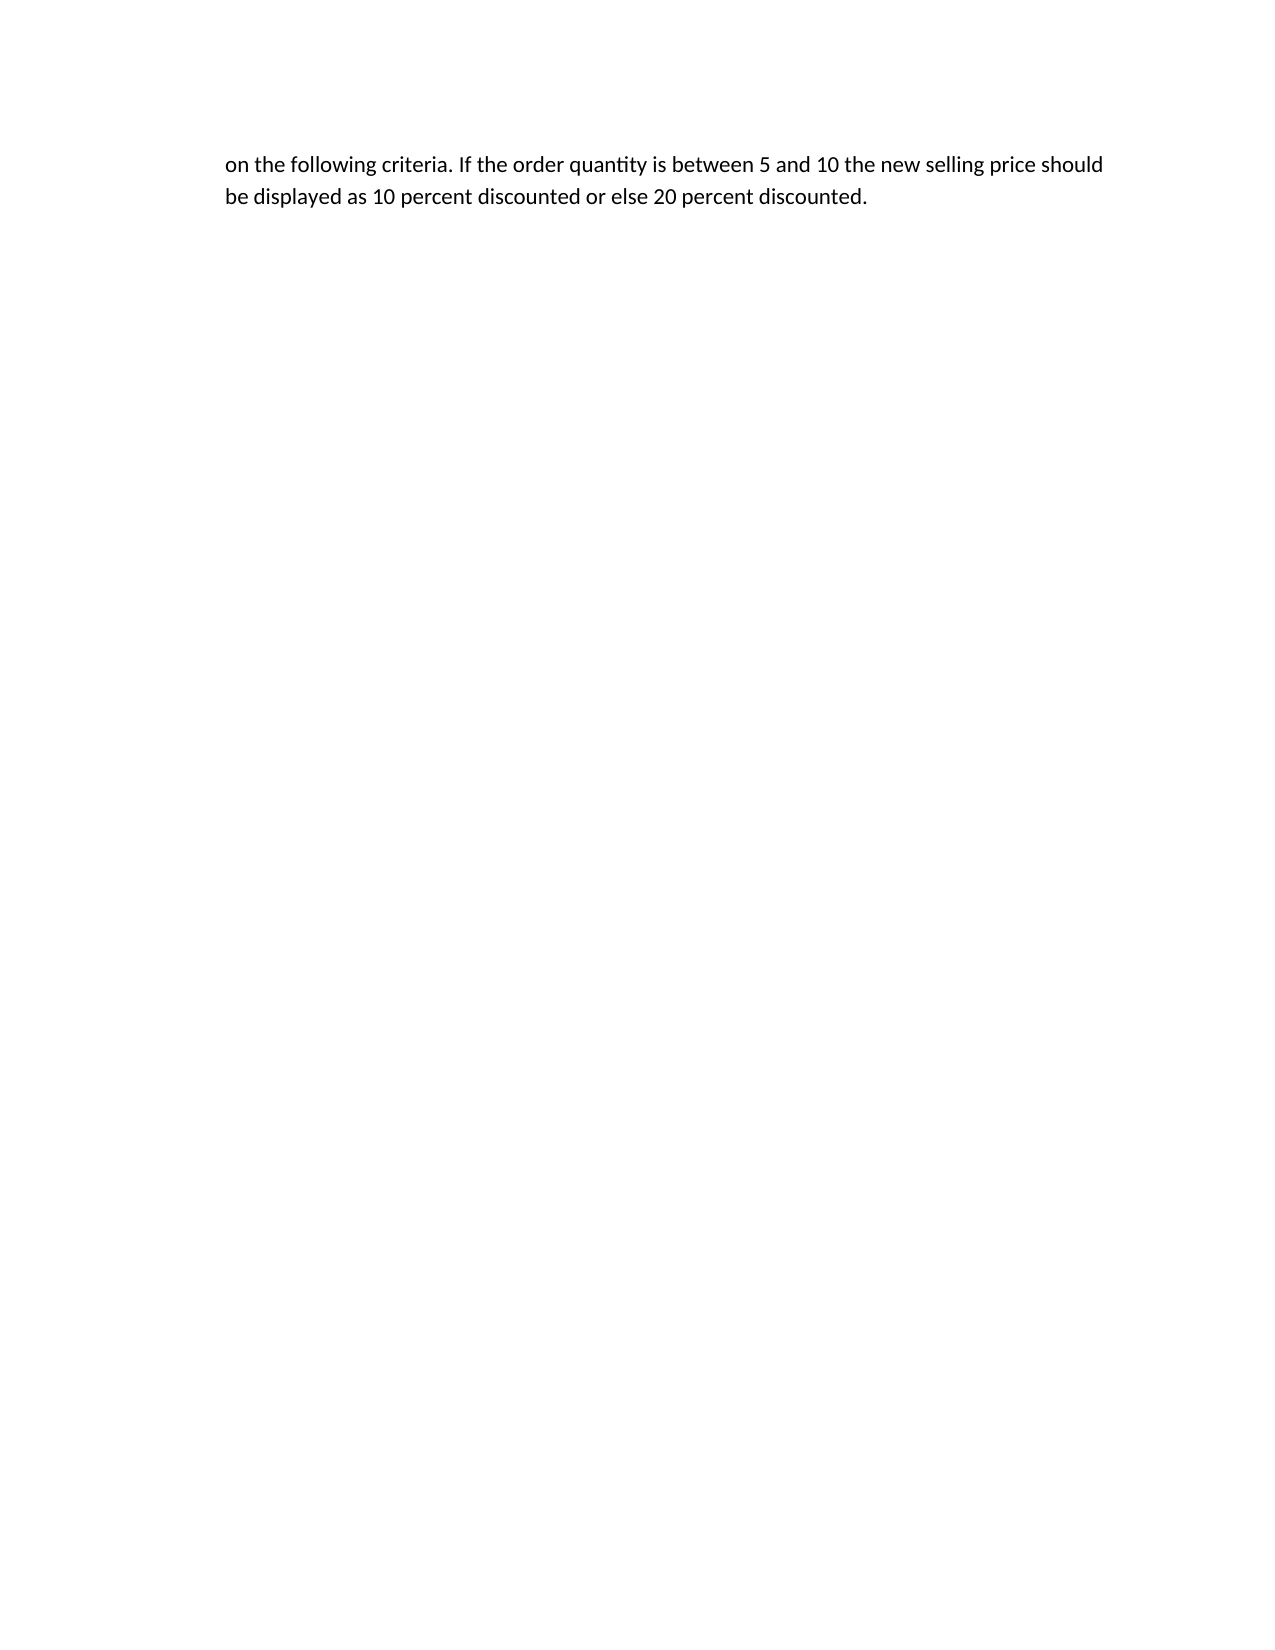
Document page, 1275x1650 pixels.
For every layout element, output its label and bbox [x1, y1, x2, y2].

list [187, 150, 1125, 210]
